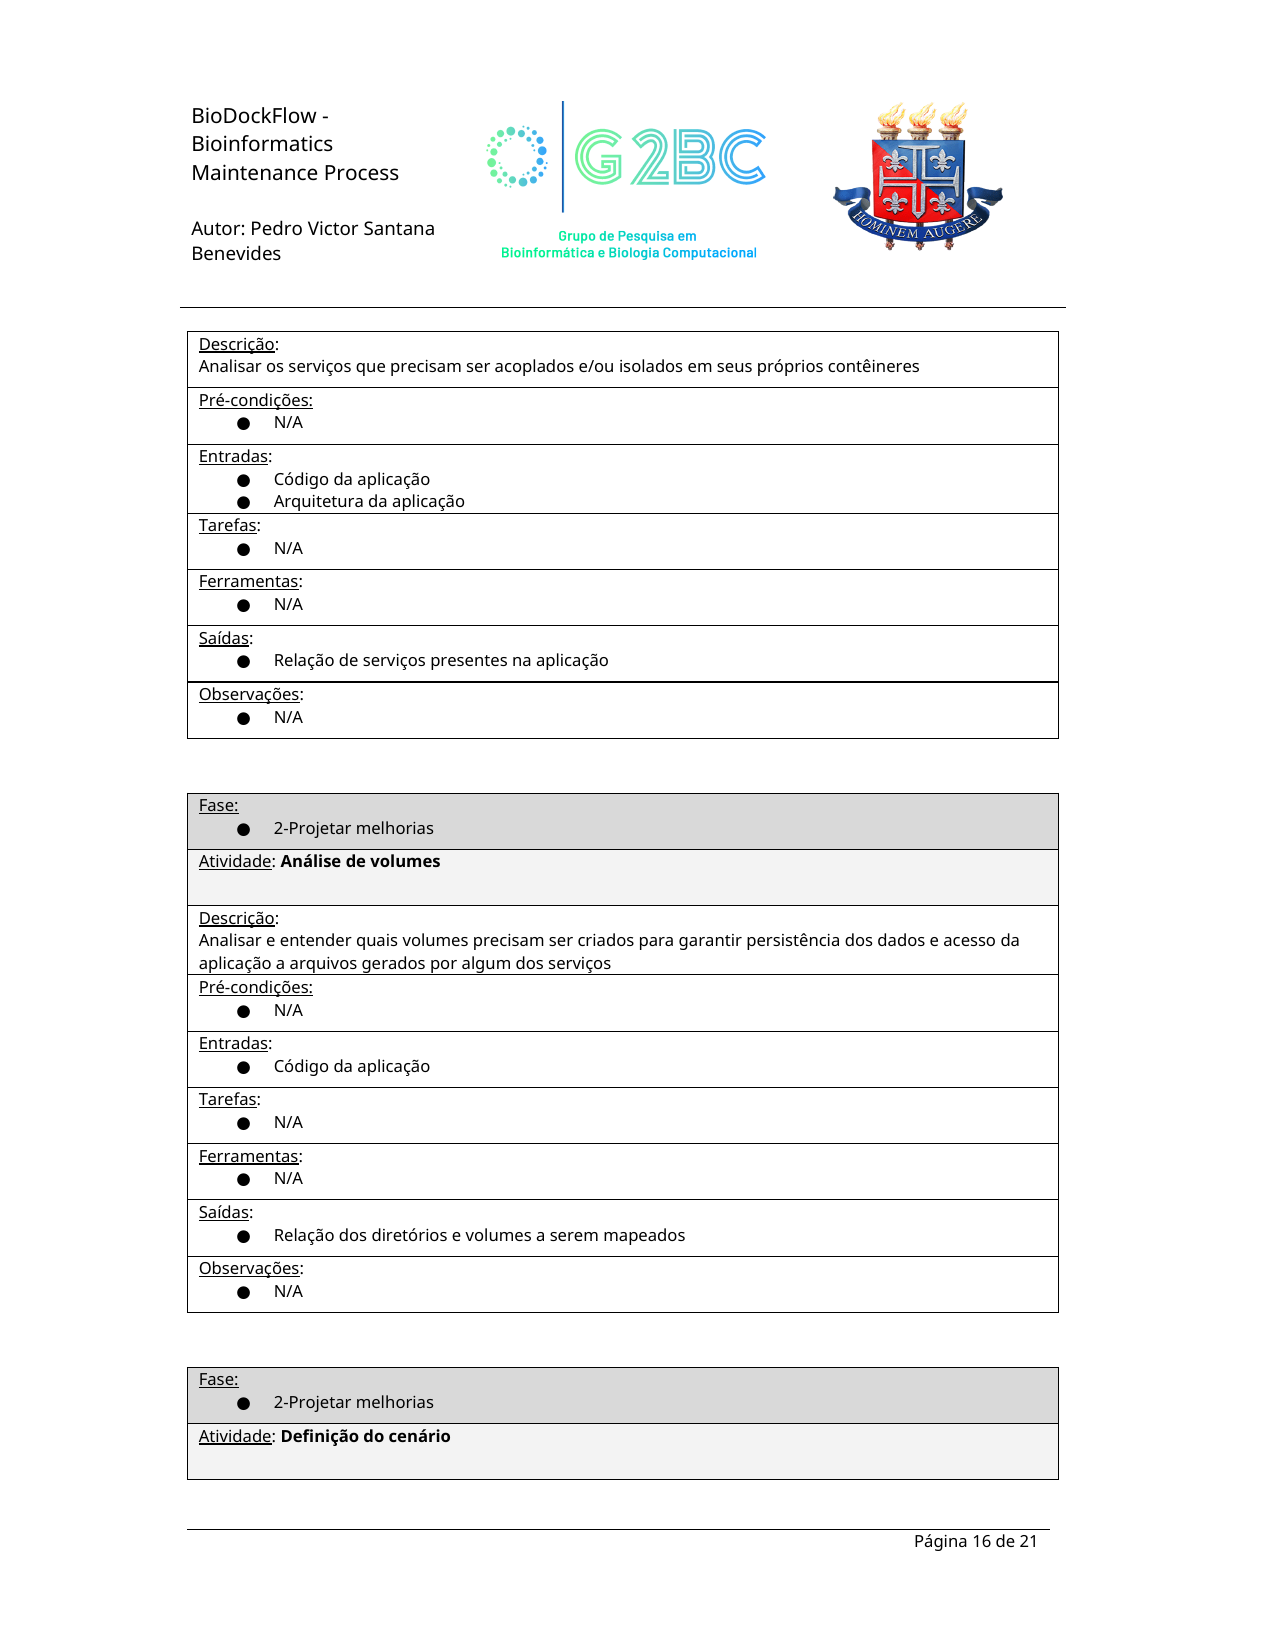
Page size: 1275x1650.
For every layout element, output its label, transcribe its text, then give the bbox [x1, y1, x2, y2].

table_cell Descrição: Analisar e entender quais volumes precisam ser criados para garantir persistência dos dados e acesso da aplicação a arquivos gerados por algum dos serviços [188, 906, 1058, 974]
picture [833, 101, 1003, 251]
table_cell Entradas: Código da aplicação [188, 1032, 1058, 1087]
table_cell Ferramentas: N/A [188, 1144, 1058, 1199]
table_cell Saídas: Relação dos diretórios e volumes a serem mapeados [188, 1200, 1058, 1256]
table_header Fase: 2-Projetar melhorias [188, 794, 1058, 849]
table_cell Descrição: Analisar os serviços que precisam ser acoplados e/ou isolados em seus próprios contêineres [188, 332, 1058, 387]
table_cell Saídas: Relação de serviços presentes na aplicação [188, 626, 1058, 681]
table_cell Entradas: Código da aplicação Arquitetura da aplicação [188, 445, 1058, 513]
table_cell Pré-condições: N/A [188, 975, 1058, 1031]
table_cell Pré-condições: N/A [188, 388, 1058, 443]
table_cell Tarefas: N/A [188, 514, 1058, 569]
table_cell Atividade: Definição do cenário [188, 1424, 1058, 1479]
table_cell Atividade: Análise de volumes [188, 850, 1058, 905]
table_cell Ferramentas: N/A [188, 570, 1058, 625]
table_cell Observações: N/A [188, 683, 1058, 738]
picture [486, 101, 766, 260]
table_cell Tarefas: N/A [188, 1088, 1058, 1143]
table_cell Observações: N/A [188, 1257, 1058, 1312]
table_header Fase: 2-Projetar melhorias [188, 1368, 1058, 1423]
